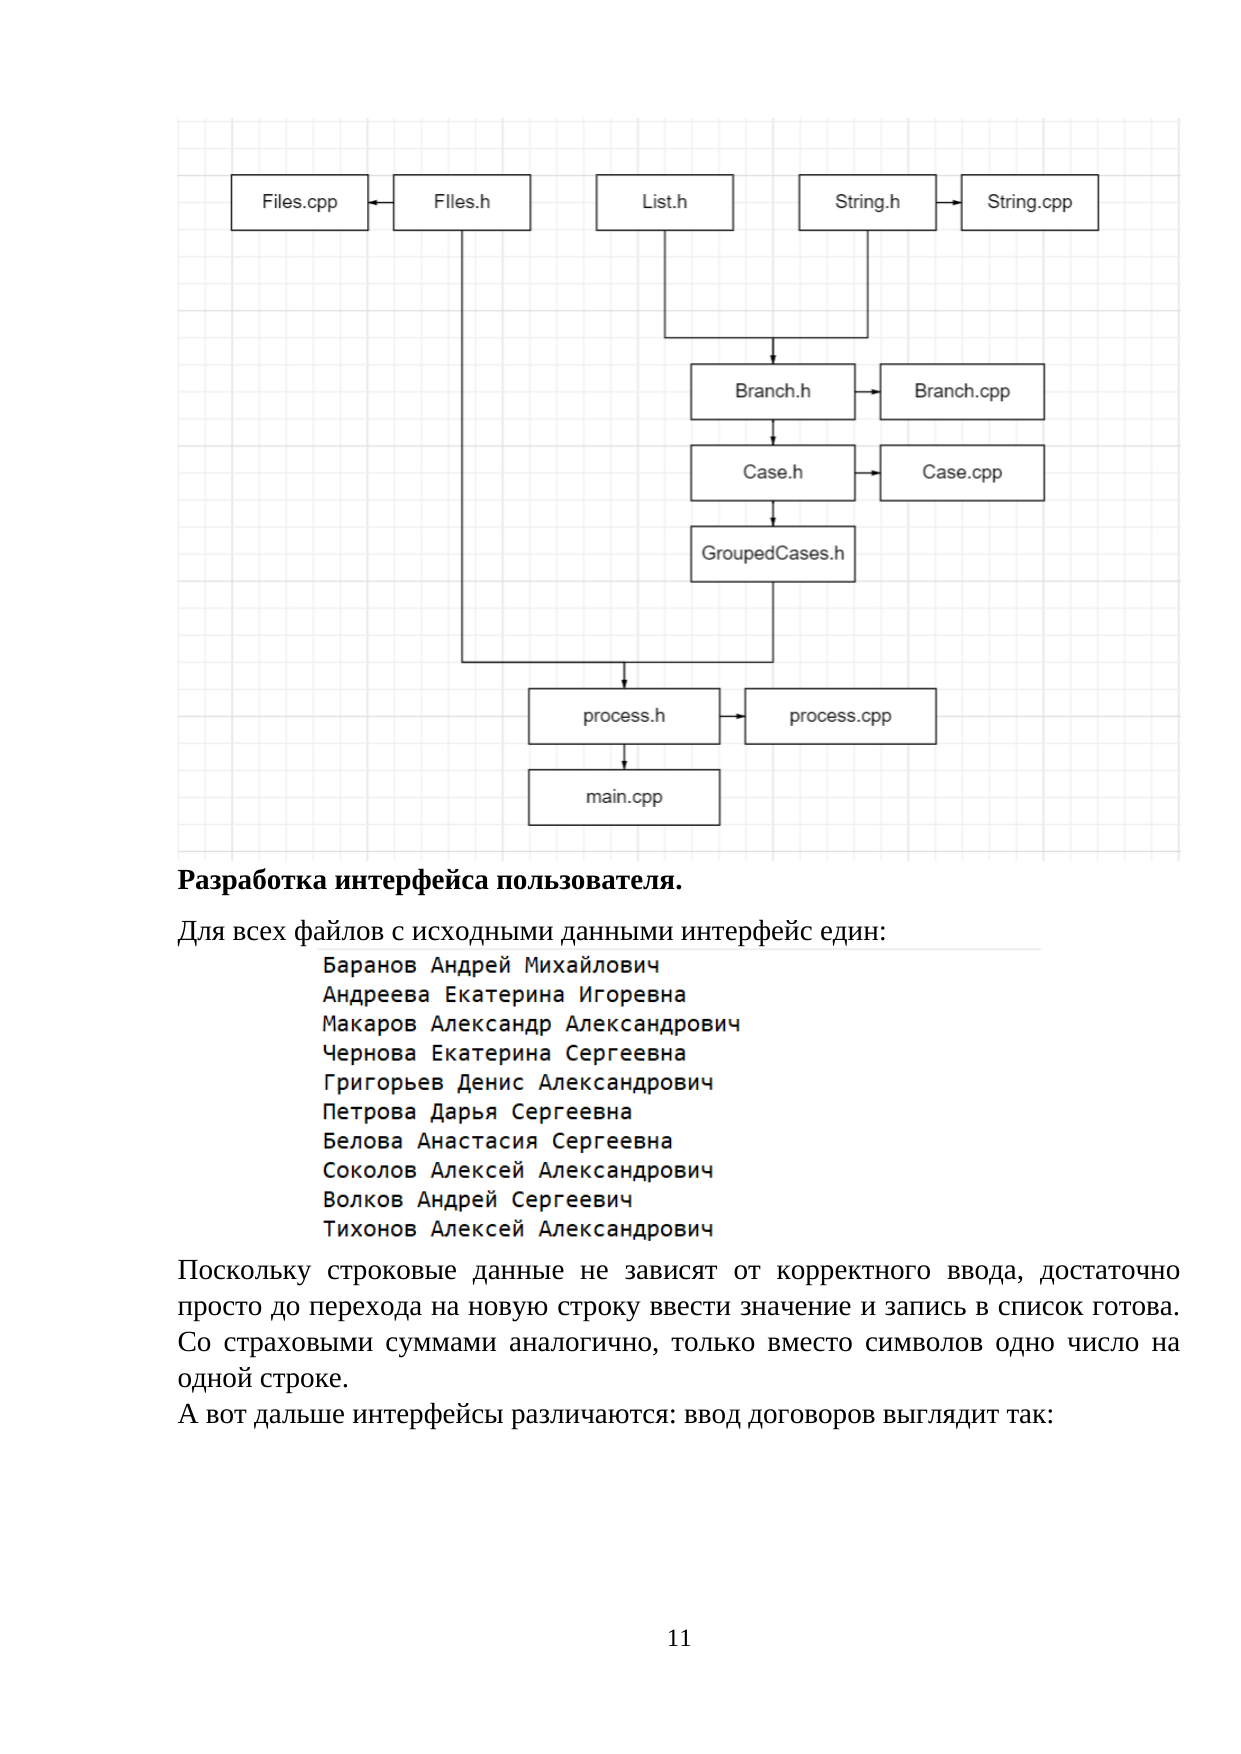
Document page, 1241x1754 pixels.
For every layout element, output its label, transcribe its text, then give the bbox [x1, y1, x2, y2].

picture [177, 118, 1182, 861]
text Поскольку строковые данные не зависят от корректного ввода, достаточно просто до перехода на новую строку ввести значение и запись в список готова. Со страховыми суммами аналогично, только вместо символов одно число на одной строке. [177, 1252, 1181, 1394]
picture [316, 948, 1042, 1250]
text Для всех файлов с исходными данными интерфейс един: [177, 913, 1181, 946]
text А вот дальше интерфейсы различаются: ввод договоров выглядит так: [177, 1396, 1181, 1430]
text Разработка интерфейса пользователя. [177, 862, 1181, 896]
